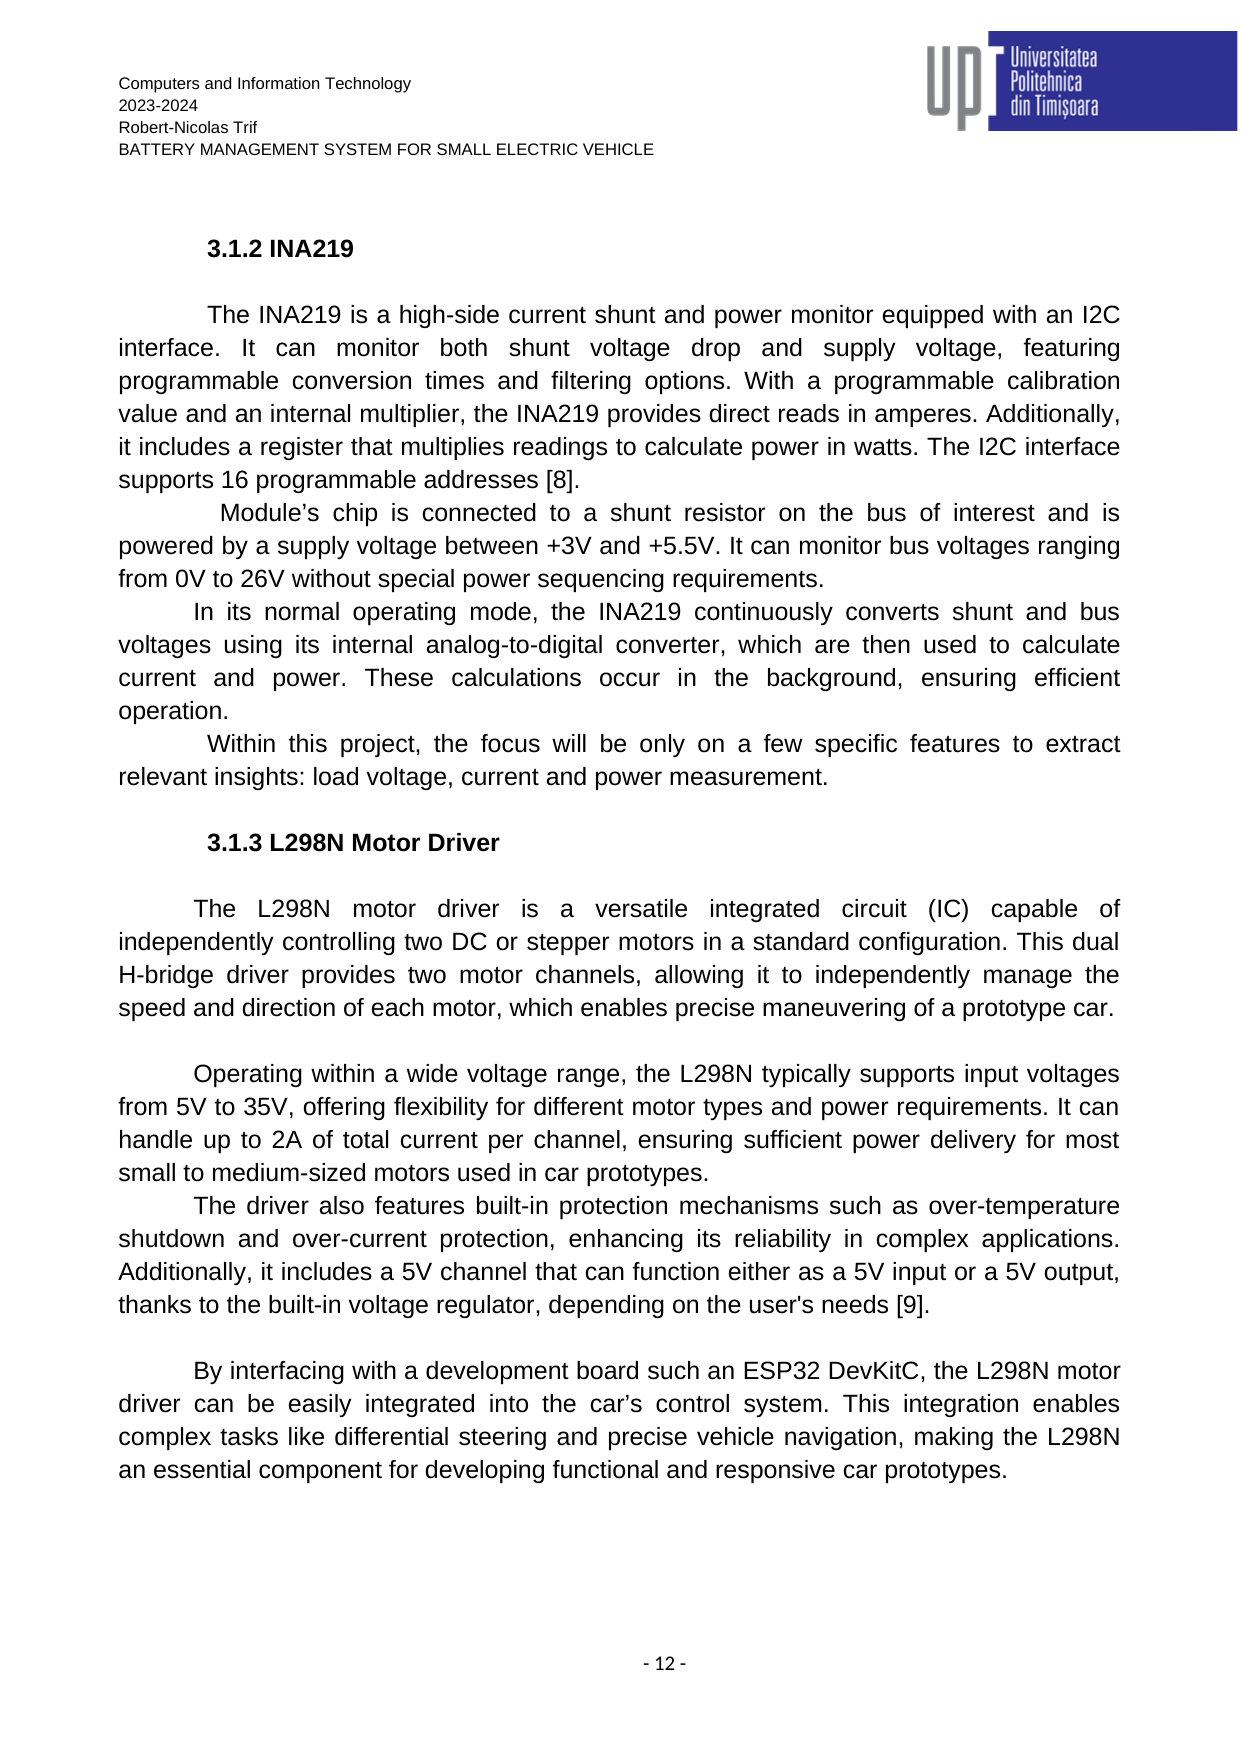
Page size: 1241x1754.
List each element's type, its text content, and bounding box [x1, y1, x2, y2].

picture [927, 31, 1238, 131]
title Operating within a wide voltage range, the L298N typically supports input voltages from 5V to 35V, offering flexibility for different motor types and power requirements. It can handle up to 2A of total current per channel, ensuring sufficient power delivery for most small to medium-sized motors used in car prototypes. [118, 1059, 1122, 1187]
title The driver also features built-in protection mechanisms such as over-temperature shutdown and over-current protection, enhancing its reliability in complex applications. Additionally, it includes a 5V channel that can function either as a 5V input or a 5V output, thanks to the built-in voltage regulator, depending on the user's needs [9]. [118, 1191, 1122, 1319]
text 3.1.3 L298N Motor Driver [118, 828, 1122, 857]
title Module’s chip is connected to a shunt resistor on the bus of interest and is powered by a supply voltage between +3V and +5.5V. It can monitor bus voltages ranging from 0V to 26V without special power sequencing requirements. [118, 498, 1122, 592]
title In its normal operating mode, the INA219 continuously converts shunt and bus voltages using its internal analog-to-digital converter, which are then used to calculate current and power. These calculations occur in the background, ensuring efficient operation. [118, 597, 1122, 724]
title The L298N motor driver is a versatile integrated circuit (IC) capable of independently controlling two DC or stepper motors in a standard configuration. This dual H-bridge driver provides two motor channels, allowing it to independently manage the speed and direction of each motor, which enables precise maneuvering of a prototype car. [118, 894, 1122, 1022]
title By interfacing with a development board such an ESP32 DevKitC, the L298N motor driver can be easily integrated into the car’s control system. This integration enables complex tasks like differential steering and precise vehicle navigation, making the L298N an essential component for developing functional and responsive car prototypes. [118, 1356, 1122, 1484]
title The INA219 is a high-side current shunt and power monitor equipped with an I2C interface. It can monitor both shunt voltage drop and supply voltage, featuring programmable conversion times and filtering options. With a programmable calibration value and an internal multiplier, the INA219 provides direct reads in amperes. Additionally, it includes a register that multiplies readings to calculate power in watts. The I2C interface supports 16 programmable addresses [8]. [118, 299, 1122, 493]
title Within this project, the focus will be only on a few specific features to extract relevant insights: load voltage, current and power measurement. [118, 729, 1122, 791]
title 3.1.2 INA219 [118, 233, 1122, 262]
